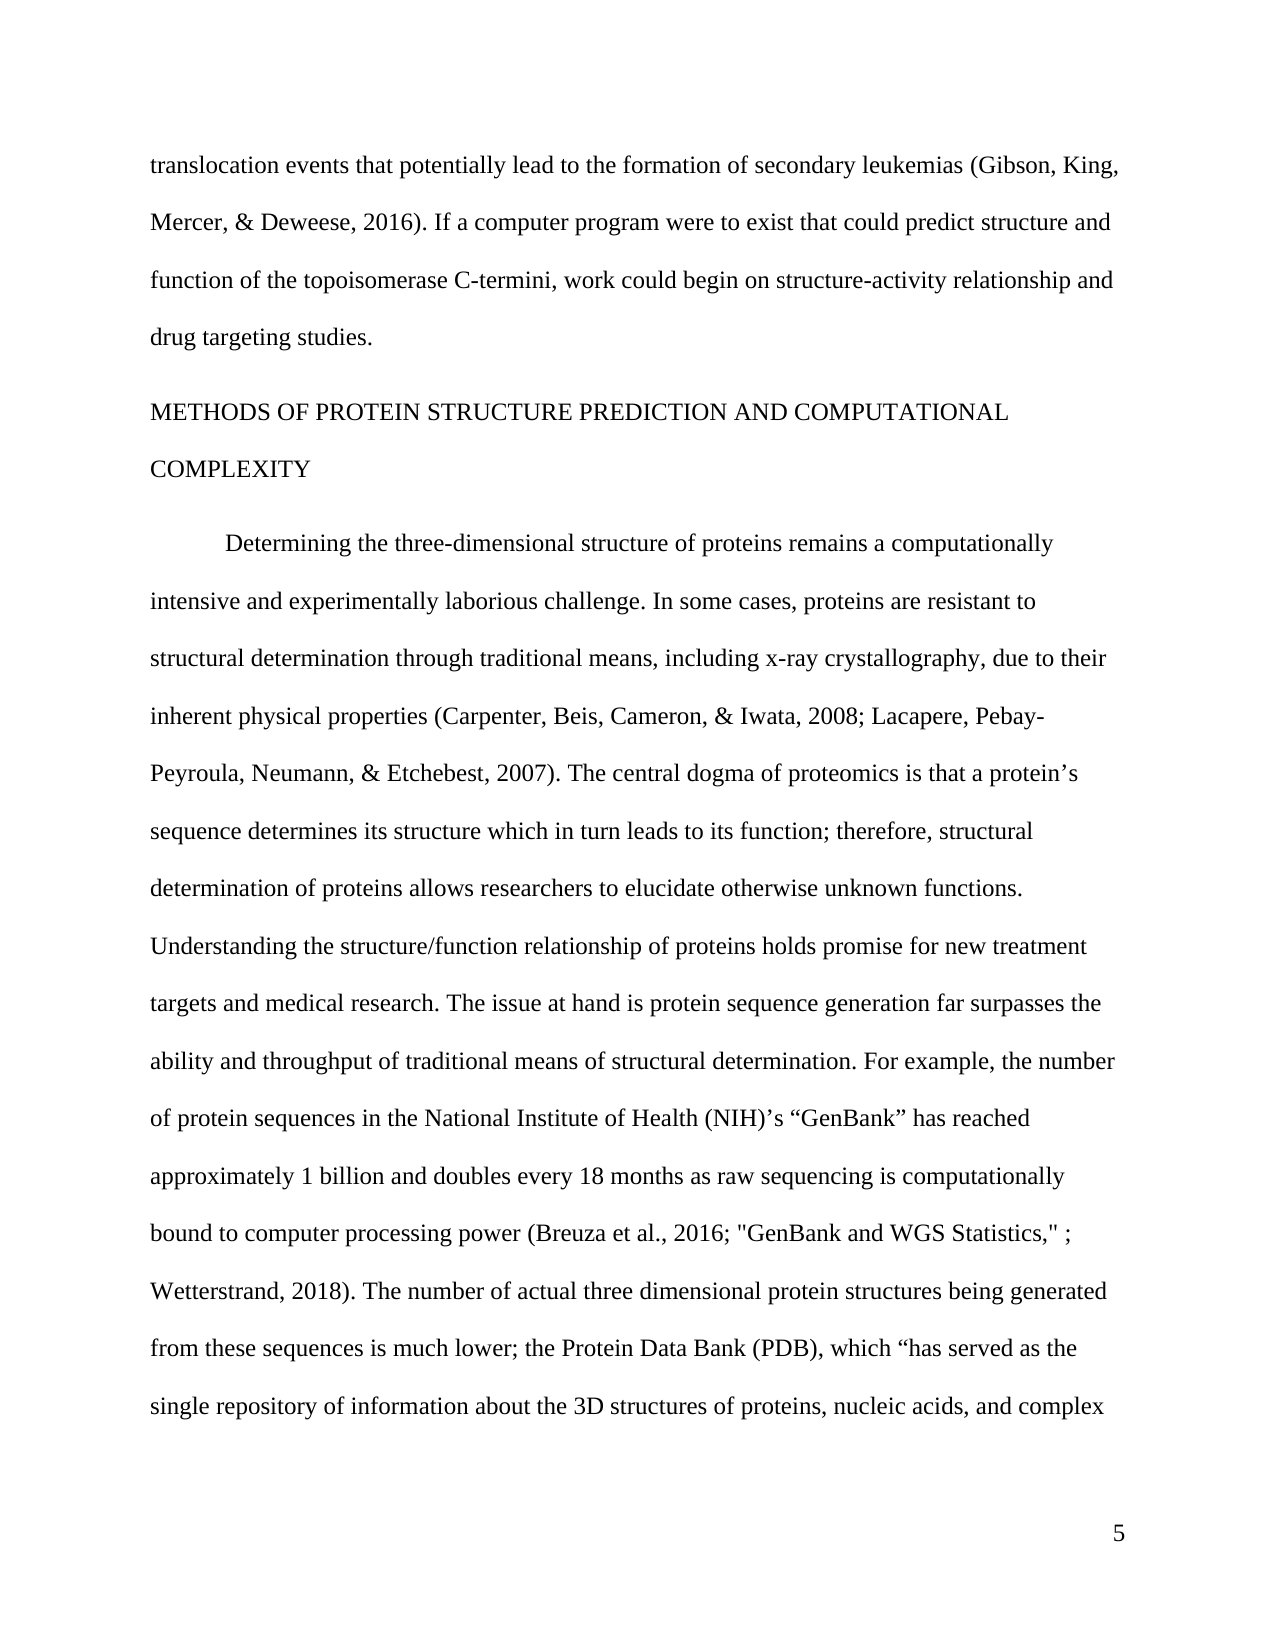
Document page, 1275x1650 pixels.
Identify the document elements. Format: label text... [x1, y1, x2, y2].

text METHODS OF PROTEIN STRUCTURE PREDICTION AND COMPUTATIONAL COMPLEXITY [150, 397, 1125, 483]
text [150, 150, 1125, 351]
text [150, 528, 1125, 1419]
